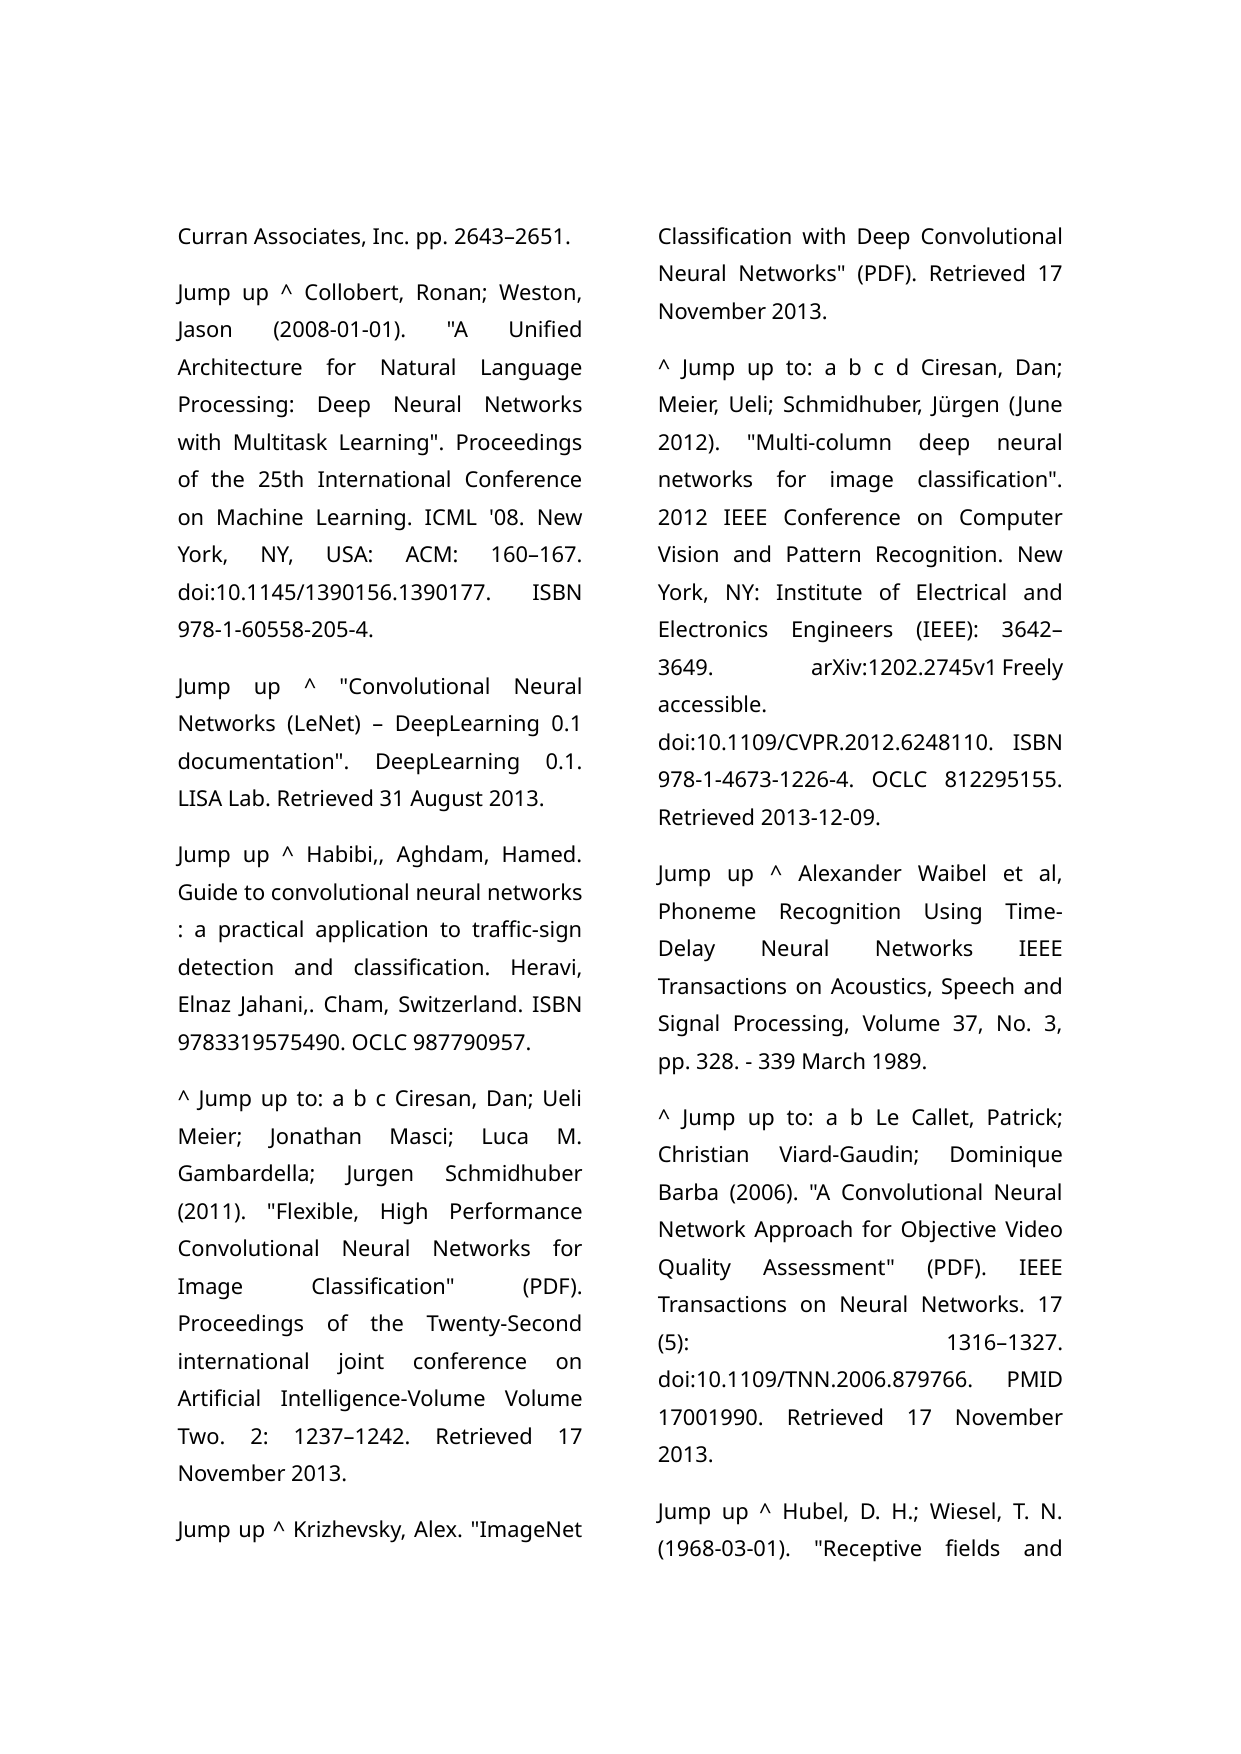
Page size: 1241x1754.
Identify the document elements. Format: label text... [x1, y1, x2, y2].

text Jump up ^ Habibi,, Aghdam, Hamed. Guide to convolutional neural networks : a practical application to traffic-sign detection and classification. Heravi, Elnaz Jahani,. Cham, Switzerland. ISBN 9783319575490. OCLC 987790957. [177, 836, 583, 1061]
text ^ Jump up to: a b c d Ciresan, Dan; Meier, Ueli; Schmidhuber, Jürgen (June 2012). "Multi-column deep neural networks for image classification". 2012 IEEE Conference on Computer Vision and Pattern Recognition. New York, NY: Institute of Electrical and Electronics Engineers (IEEE): 3642–3649. arXiv:1202.2745v1 Freely accessible. doi:10.1109/CVPR.2012.6248110. ISBN 978-1-4673-1226-4. OCLC 812295155. Retrieved 2013-12-09. [658, 348, 1063, 836]
text Jump up ^ Alexander Waibel et al, Phoneme Recognition Using Time-Delay Neural Networks IEEE Transactions on Acoustics, Speech and Signal Processing, Volume 37, No. 3, pp. 328. - 339 March 1989. [658, 854, 1063, 1079]
text Jump up ^ Collobert, Ronan; Weston, Jason (2008-01-01). "A Unified Architecture for Natural Language Processing: Deep Neural Networks with Multitask Learning". Proceedings of the 25th International Conference on Machine Learning. ICML '08. New York, NY, USA: ACM: 160–167. doi:10.1145/1390156.1390177. ISBN 978-1-60558-205-4. [177, 273, 583, 648]
text ^ Jump up to: a b c Ciresan, Dan; Ueli Meier; Jonathan Masci; Luca M. Gambardella; Jurgen Schmidhuber (2011). "Flexible, High Performance Convolutional Neural Networks for Image Classiﬁcation" (PDF). Proceedings of the Twenty-Second international joint conference on Artificial Intelligence-Volume Volume Two. 2: 1237–1242. Retrieved 17 November 2013. [177, 1079, 583, 1492]
text Jump up ^ Krizhevsky, Alex. "ImageNet Classification with Deep Convolutional Neural Networks" (PDF). Retrieved 17 November 2013. [177, 1511, 583, 1548]
text ^ Jump up to: a b Le Callet, Patrick; Christian Viard-Gaudin; Dominique Barba (2006). "A Convolutional Neural Network Approach for Objective Video Quality Assessment" (PDF). IEEE Transactions on Neural Networks. 17 (5): 1316–1327. doi:10.1109/TNN.2006.879766. PMID 17001990. Retrieved 17 November 2013. [658, 1098, 1063, 1473]
text Jump up ^ "Convolutional Neural Networks (LeNet) – DeepLearning 0.1 documentation". DeepLearning 0.1. LISA Lab. Retrieved 31 August 2013. [177, 667, 583, 817]
text Jump up ^ Krizhevsky, Alex. "ImageNet Classification with Deep Convolutional Neural Networks" (PDF). Retrieved 17 November 2013. [658, 217, 1063, 329]
